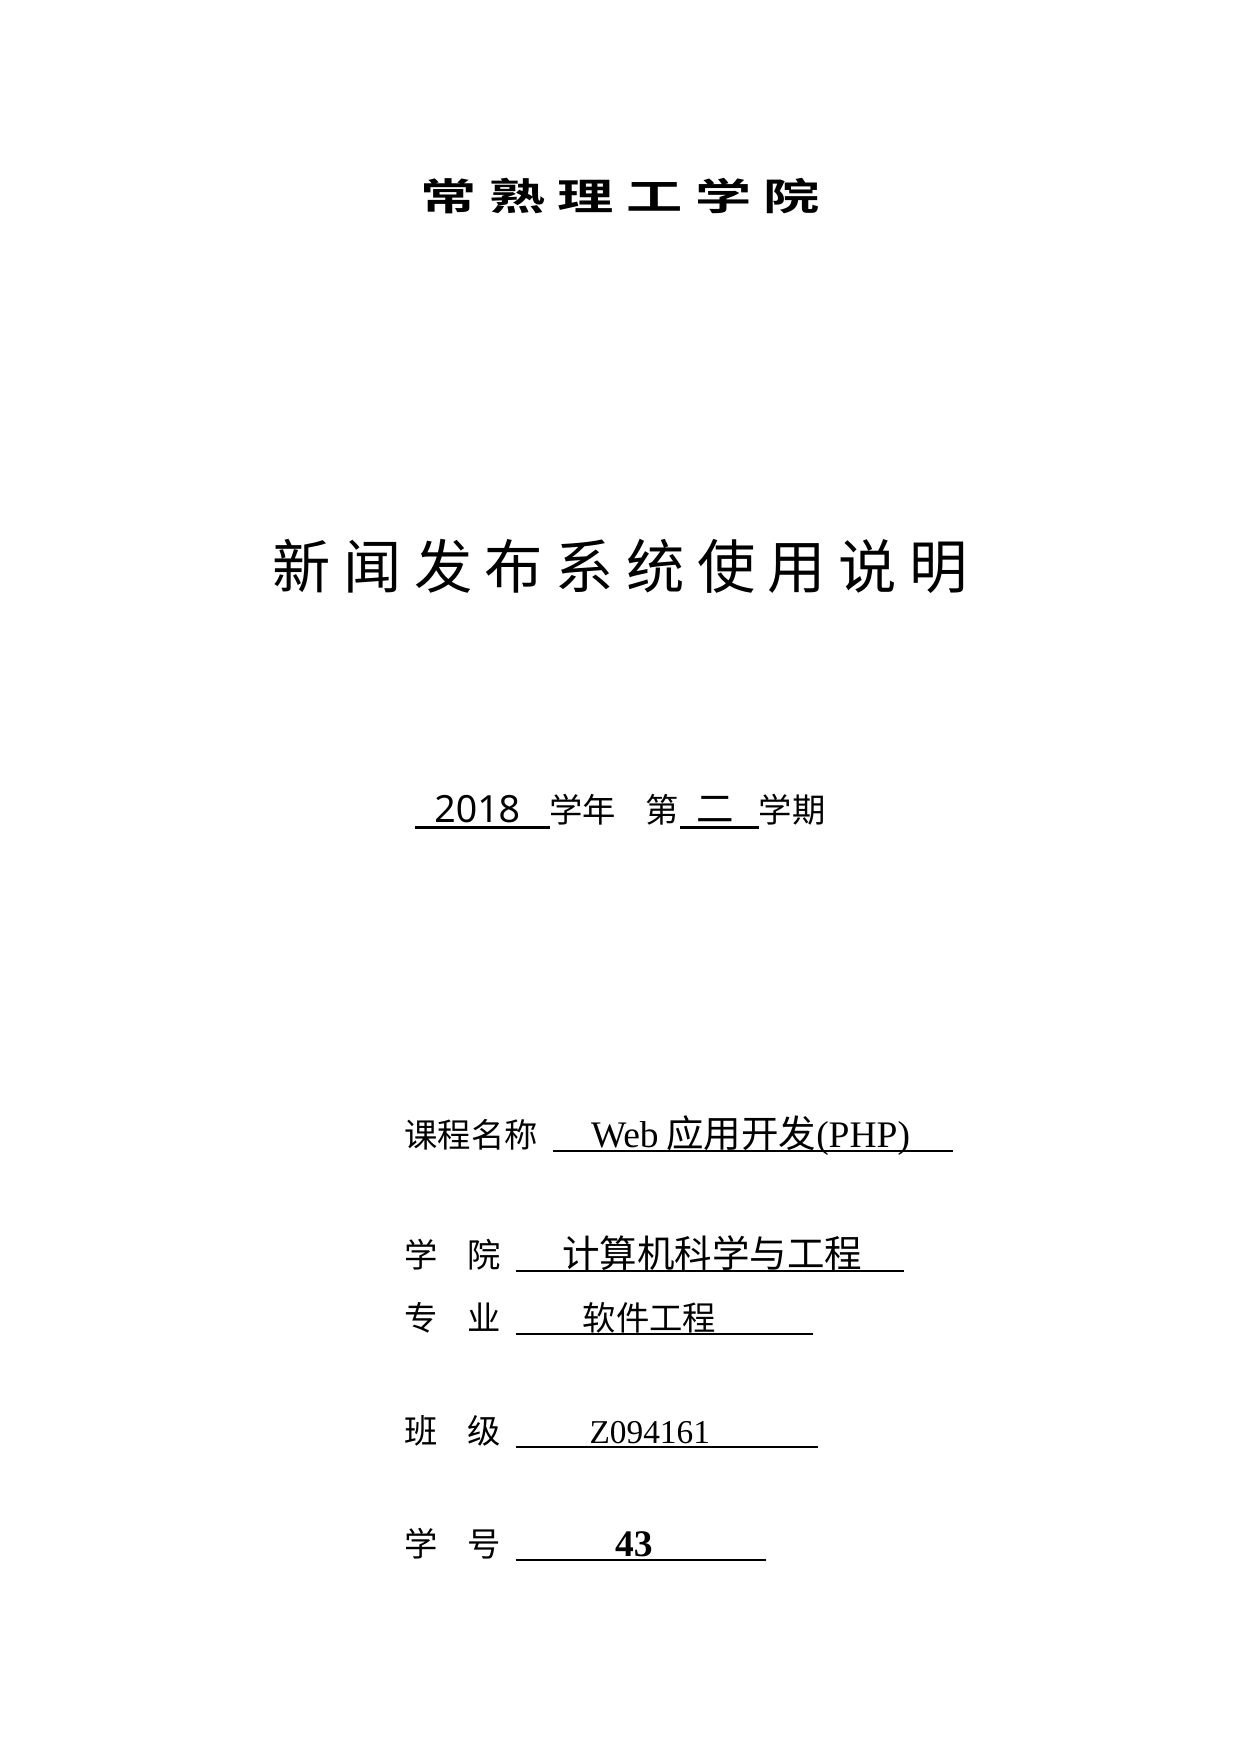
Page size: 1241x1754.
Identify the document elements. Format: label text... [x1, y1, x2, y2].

text 课程名称 Web应用开发(PHP) [187, 1099, 1053, 1164]
text 班 级 Z094161 [187, 1397, 1053, 1462]
text 2018 学年 第 二 学期 [187, 774, 1053, 839]
text 新闻发布系统使用说明 [187, 514, 1053, 612]
text 学 号 43 [187, 1510, 1053, 1575]
text 学 院 计算机科学与工程 [187, 1218, 1053, 1283]
text 常熟理工学院 [187, 162, 1053, 227]
text 专 业 软件工程 [187, 1283, 1053, 1348]
